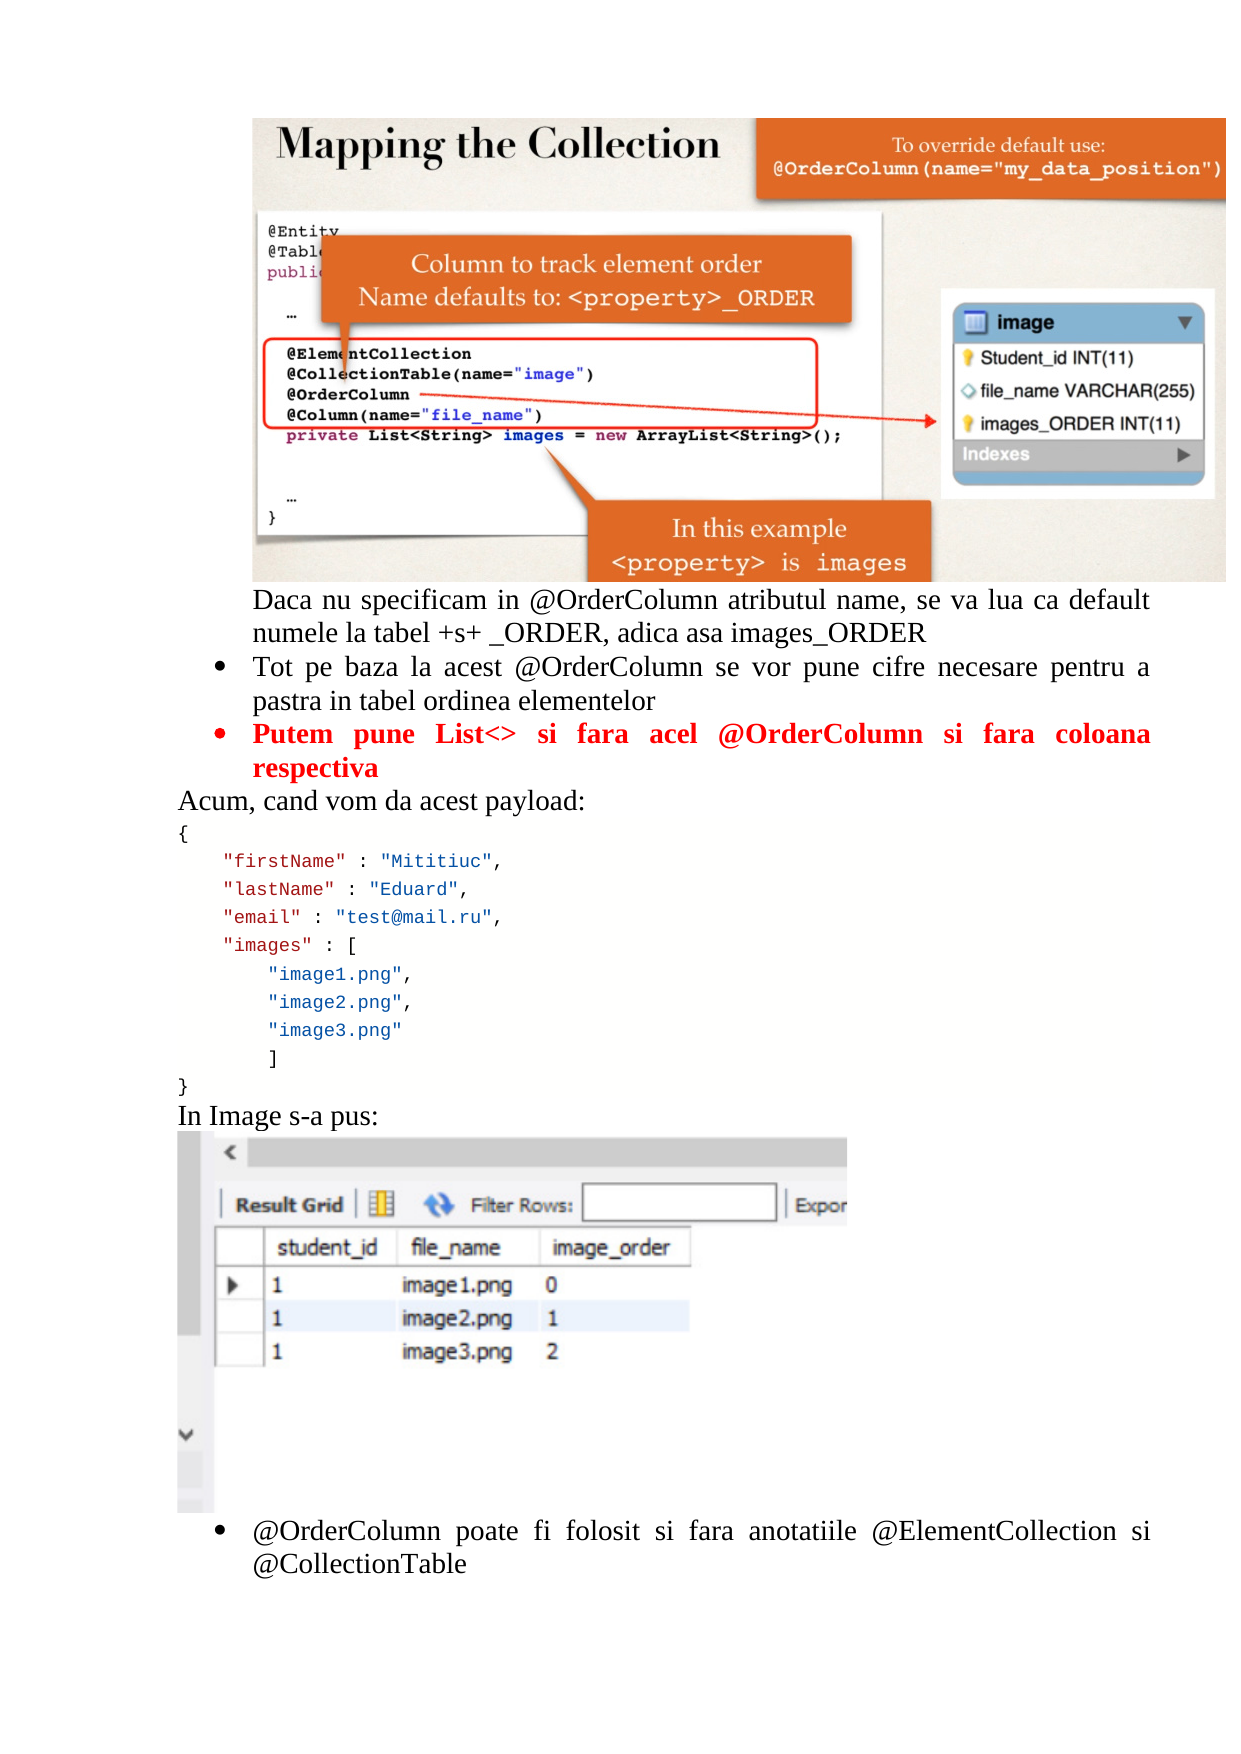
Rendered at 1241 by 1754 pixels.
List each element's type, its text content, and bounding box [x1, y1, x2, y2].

text "lastName" : "Eduard", [177, 873, 1152, 901]
text "image1.png", [177, 957, 1152, 986]
picture [252, 118, 1226, 582]
text "firstName" : "Mititiuc", [177, 845, 1152, 873]
text "images" : [ [177, 929, 1152, 957]
list @OrderColumn poate fi folosit si fara anotatiile @ElementCollection si @CollectionTable [215, 1513, 1152, 1580]
text } [177, 1070, 1152, 1098]
text In Image s-a pus: [177, 1098, 1152, 1132]
text "image2.png", [177, 986, 1152, 1014]
text { [177, 817, 1152, 845]
text Acum, cand vom da acest payload: [177, 783, 1152, 817]
list Daca nu specificam in @OrderColumn atributul name, se va lua ca default numele la tabel +s+ _ORDER, adica asa images_ORDER [252, 582, 1152, 649]
text ] [177, 1042, 1152, 1070]
picture [177, 1131, 848, 1513]
text "email" : "test@mail.ru", [177, 901, 1152, 929]
list Tot pe baza la acest @OrderColumn se vor pune cifre necesare pentru a pastra in tabel ordinea elementelor [215, 649, 1152, 716]
list Putem pune List<> si fara acel @OrderColumn si fara coloana respectiva [215, 716, 1152, 783]
text "image3.png" [177, 1014, 1152, 1042]
